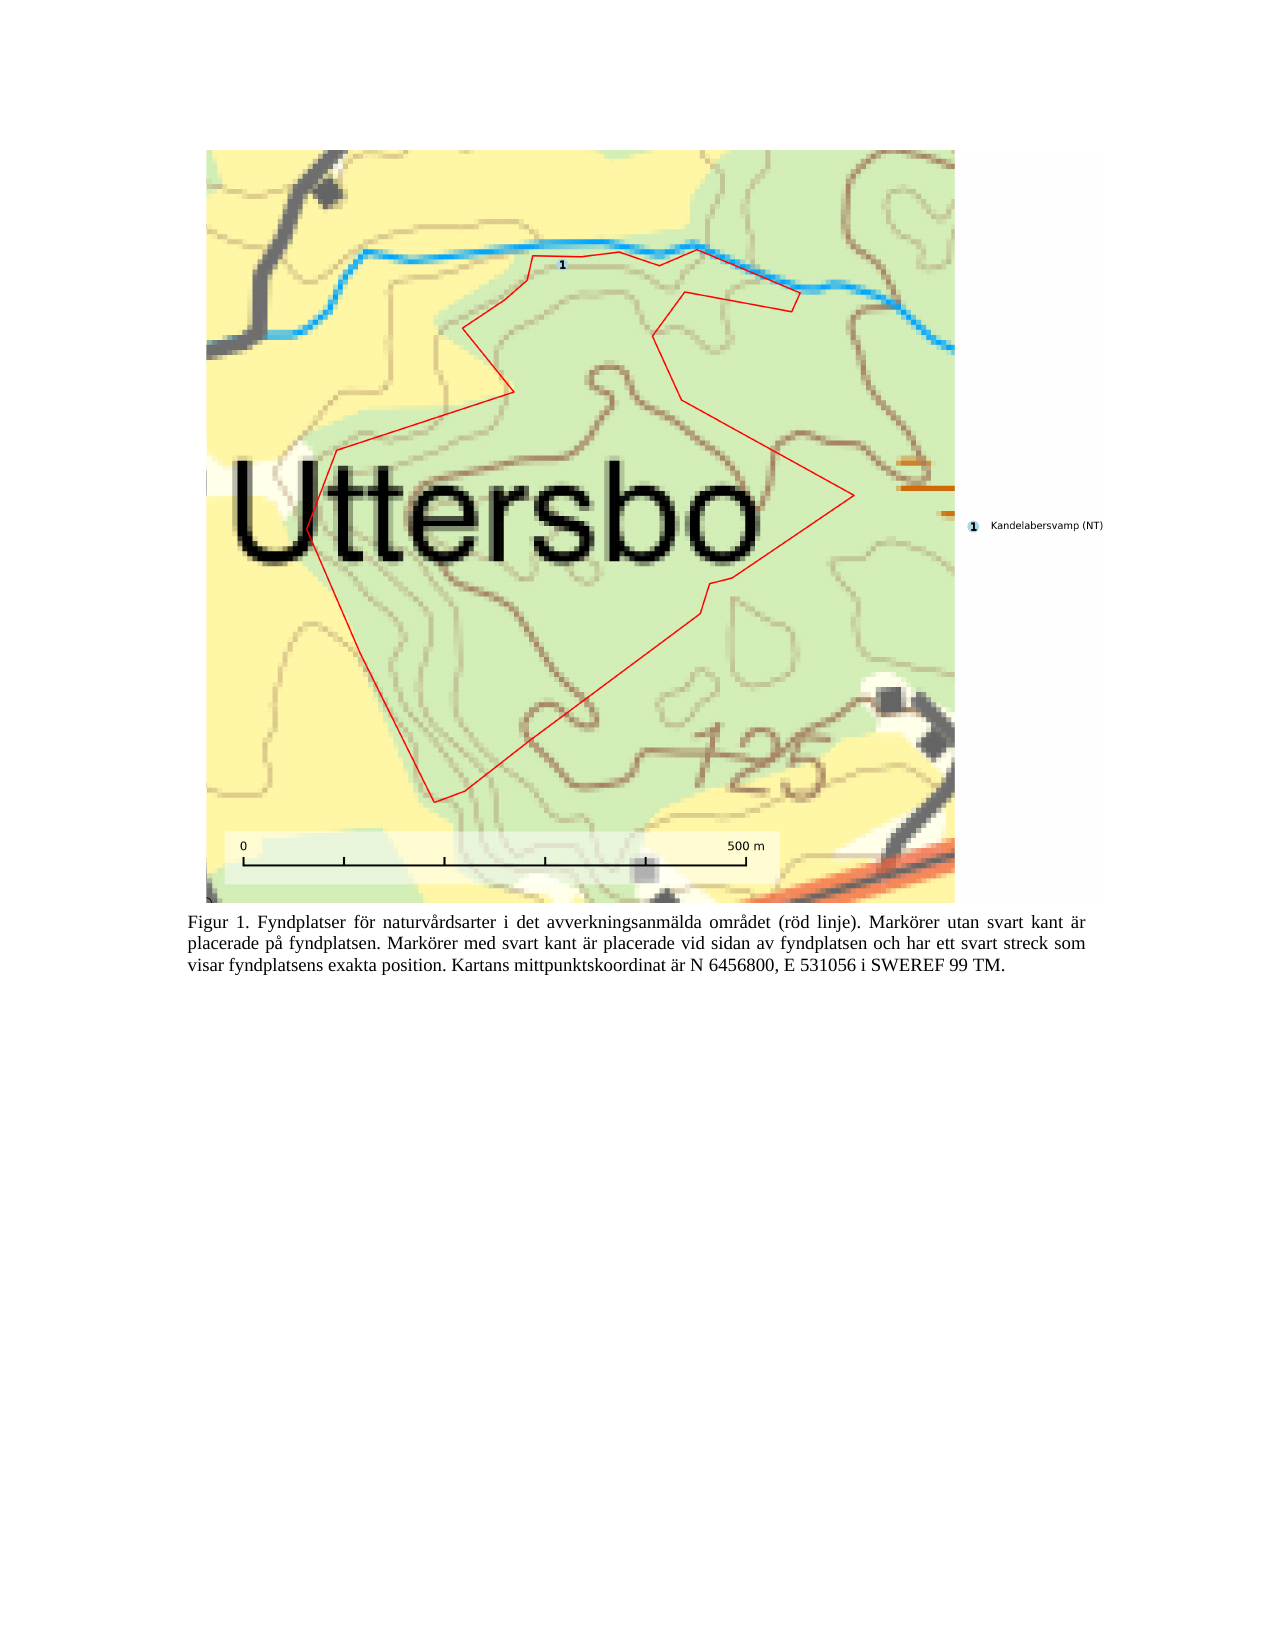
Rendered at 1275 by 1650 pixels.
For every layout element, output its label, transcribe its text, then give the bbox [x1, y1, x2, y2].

text Figur 1. Fyndplatser för naturvårdsarter i det avverkningsanmälda området (röd linje). Markörer utan svart kant är placerade på fyndplatsen. Markörer med svart kant är placerade vid sidan av fyndplatsen och har ett svart streck som visar fyndplatsens exakta position. Kartans mittpunktskoordinat är N 6456800, E 531056 i SWEREF 99 TM. [187, 911, 1087, 975]
picture [206, 150, 1107, 903]
